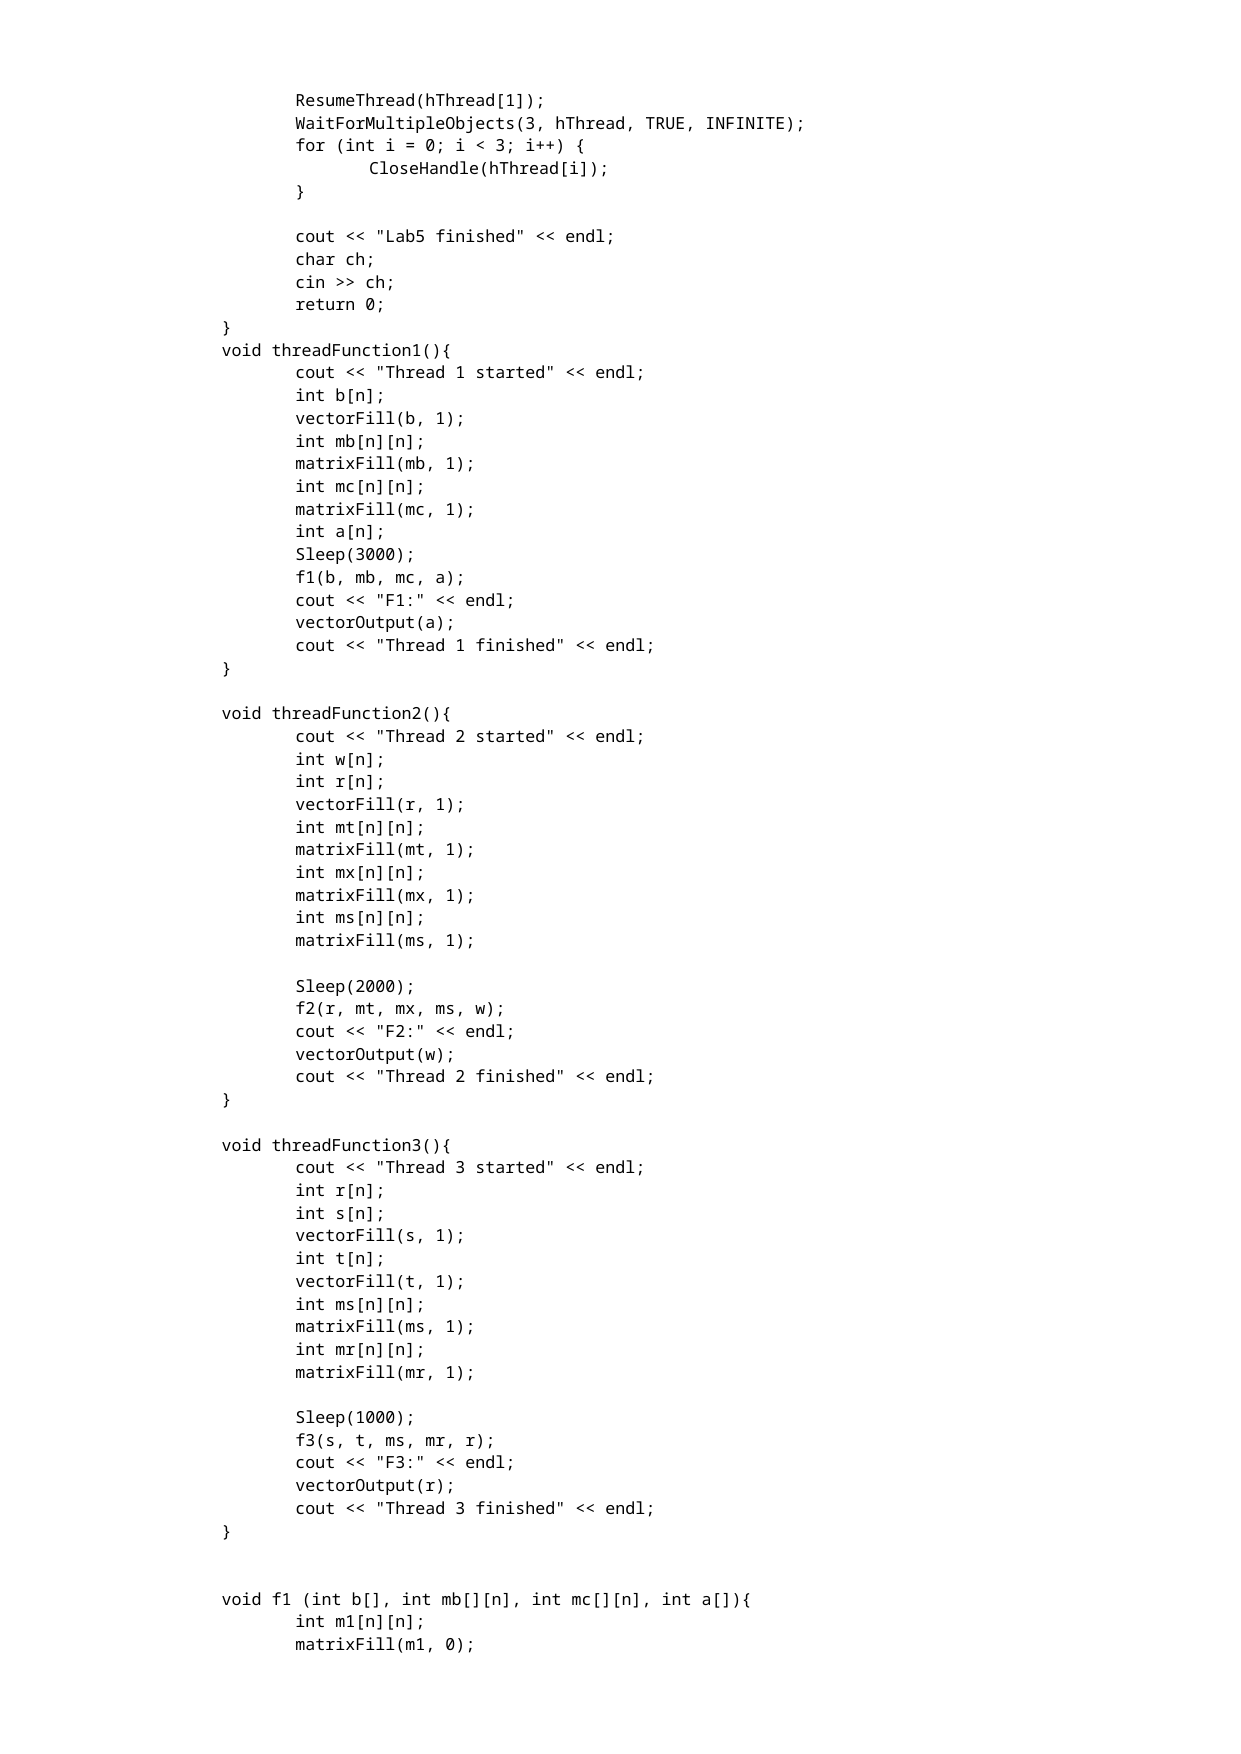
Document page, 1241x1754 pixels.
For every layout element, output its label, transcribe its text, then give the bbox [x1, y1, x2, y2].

text int w[n]; [148, 747, 1152, 770]
text matrixFill(ms, 1); [148, 1315, 1152, 1337]
text cout << "Thread 2 finished" << endl; [148, 1065, 1152, 1088]
text } [148, 316, 1152, 338]
text vectorOutput(w); [148, 1042, 1152, 1065]
text int r[n]; [148, 770, 1152, 792]
text cout << "Lab5 finished" << endl; [148, 225, 1152, 247]
text matrixFill(mb, 1); [148, 452, 1152, 474]
text cout << "Thread 2 started" << endl; [148, 724, 1152, 747]
text f1(b, mb, mc, a); [148, 565, 1152, 588]
text cin >> ch; [148, 270, 1152, 293]
text int mt[n][n]; [148, 815, 1152, 838]
text int m1[n][n]; [148, 1610, 1152, 1633]
text char ch; [148, 247, 1152, 270]
text vectorFill(b, 1); [148, 406, 1152, 429]
text f3(s, t, ms, mr, r); [148, 1428, 1152, 1451]
text void f1 (int b[], int mb[][n], int mc[][n], int a[]){ [148, 1587, 1152, 1610]
text Sleep(3000); [148, 543, 1152, 565]
text cout << "F1:" << endl; [148, 588, 1152, 611]
text matrixFill(mx, 1); [148, 883, 1152, 906]
text int mb[n][n]; [148, 429, 1152, 452]
text vectorFill(r, 1); [148, 792, 1152, 815]
text cout << "Thread 3 finished" << endl; [148, 1496, 1152, 1519]
text cout << "F3:" << endl; [148, 1451, 1152, 1474]
text int r[n]; [148, 1178, 1152, 1201]
text Sleep(2000); [148, 974, 1152, 997]
text int mx[n][n]; [148, 861, 1152, 883]
text for (int i = 0; i < 3; i++) { [148, 134, 1152, 157]
text } [148, 656, 1152, 679]
text vectorFill(t, 1); [148, 1269, 1152, 1292]
text Sleep(1000); [148, 1406, 1152, 1428]
text void threadFunction3(){ [148, 1133, 1152, 1156]
text matrixFill(mt, 1); [148, 838, 1152, 861]
text vectorOutput(a); [148, 611, 1152, 633]
text vectorFill(s, 1); [148, 1224, 1152, 1247]
text return 0; [148, 293, 1152, 316]
text int s[n]; [148, 1201, 1152, 1224]
text int ms[n][n]; [148, 906, 1152, 929]
text vectorOutput(r); [148, 1474, 1152, 1496]
text CloseHandle(hThread[i]); [148, 157, 1152, 179]
text cout << "Thread 3 started" << endl; [148, 1156, 1152, 1178]
text int t[n]; [148, 1247, 1152, 1269]
text WaitForMultipleObjects(3, hThread, TRUE, INFINITE); [148, 111, 1152, 134]
text int mc[n][n]; [148, 474, 1152, 497]
text } [148, 1088, 1152, 1110]
text matrixFill(ms, 1); [148, 929, 1152, 951]
text void threadFunction1(){ [148, 338, 1152, 361]
text cout << "F2:" << endl; [148, 1019, 1152, 1042]
text cout << "Thread 1 started" << endl; [148, 361, 1152, 384]
text int ms[n][n]; [148, 1292, 1152, 1315]
text int mr[n][n]; [148, 1337, 1152, 1360]
text void threadFunction2(){ [148, 702, 1152, 724]
text matrixFill(mc, 1); [148, 497, 1152, 520]
text ResumeThread(hThread[1]); [148, 88, 1152, 111]
text f2(r, mt, mx, ms, w); [148, 997, 1152, 1019]
text } [148, 179, 1152, 202]
text int b[n]; [148, 384, 1152, 406]
text matrixFill(mr, 1); [148, 1360, 1152, 1383]
text } [148, 1519, 1152, 1542]
text cout << "Thread 1 finished" << endl; [148, 633, 1152, 656]
text int a[n]; [148, 520, 1152, 543]
text matrixFill(m1, 0); [148, 1633, 1152, 1655]
